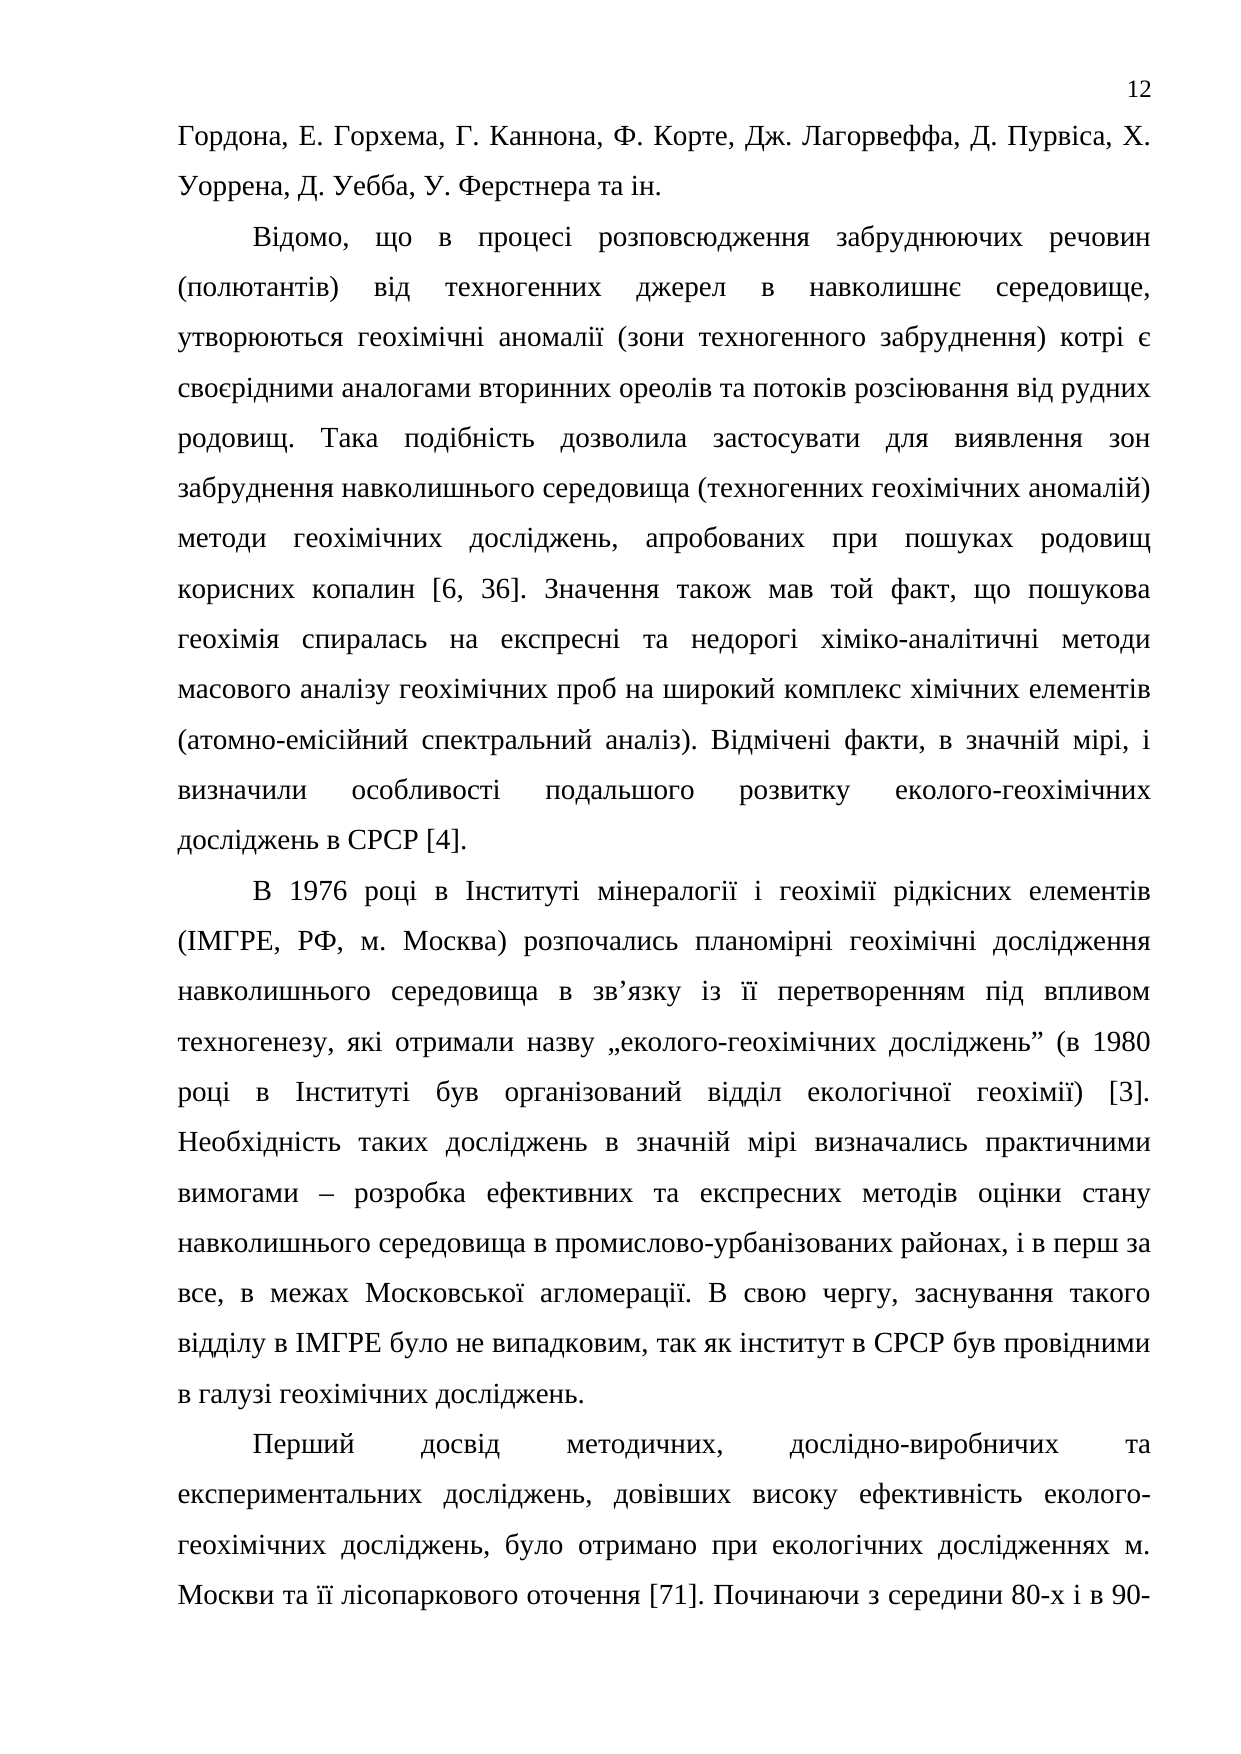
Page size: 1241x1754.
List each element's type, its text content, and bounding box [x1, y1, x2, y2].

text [177, 118, 1152, 202]
text В 1976 році в Інституті мінералогії і геохімії рідкісних елементів (ІМГРЕ, РФ, м. Москва) розпочались планомірні геохімічні дослідження навколишнього середовища в зв’язку із її перетворенням під впливом техногенезу, які отримали назву „еколого-геохімічних досліджень” (в 1980 році в Інституті був організований відділ екологічної геохімії) [3]. Необхідність таких досліджень в значній мірі визначались практичними вимогами – розробка ефективних та експресних методів оцінки стану навколишнього середовища в промислово-урбанізованих районах, і в перш за все, в межах Московської агломерації. В свою чергу, заснування такого відділу в ІМГРЕ було не випадковим, так як інститут в СРСР був провідними в галузі геохімічних досліджень. [177, 873, 1152, 1409]
text Відомо, що в процесі розповсюдження забруднюючих речовин (полютантів) від техногенних джерел в навколишнє середовище, утворюються геохімічні аномалії (зони техногенного забруднення) котрі є своєрідними аналогами вторинних ореолів та потоків розсіювання від рудних родовищ. Така подібність дозволила застосувати для виявлення зон забруднення навколишнього середовища (техногенних геохімічних аномалій) методи геохімічних досліджень, апробованих при пошуках родовищ корисних копалин [6, 36]. Значення також мав той факт, що пошукова геохімія спиралась на експресні та недорогі хіміко-аналітичні методи масового аналізу геохімічних проб на широкий комплекс хімічних елементів (атомно-емісійний спектральний аналіз). Відмічені факти, в значній мірі, і визначили особливості подальшого розвитку еколого-геохімічних досліджень в СРСР [4]. [177, 219, 1152, 856]
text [177, 1426, 1152, 1611]
